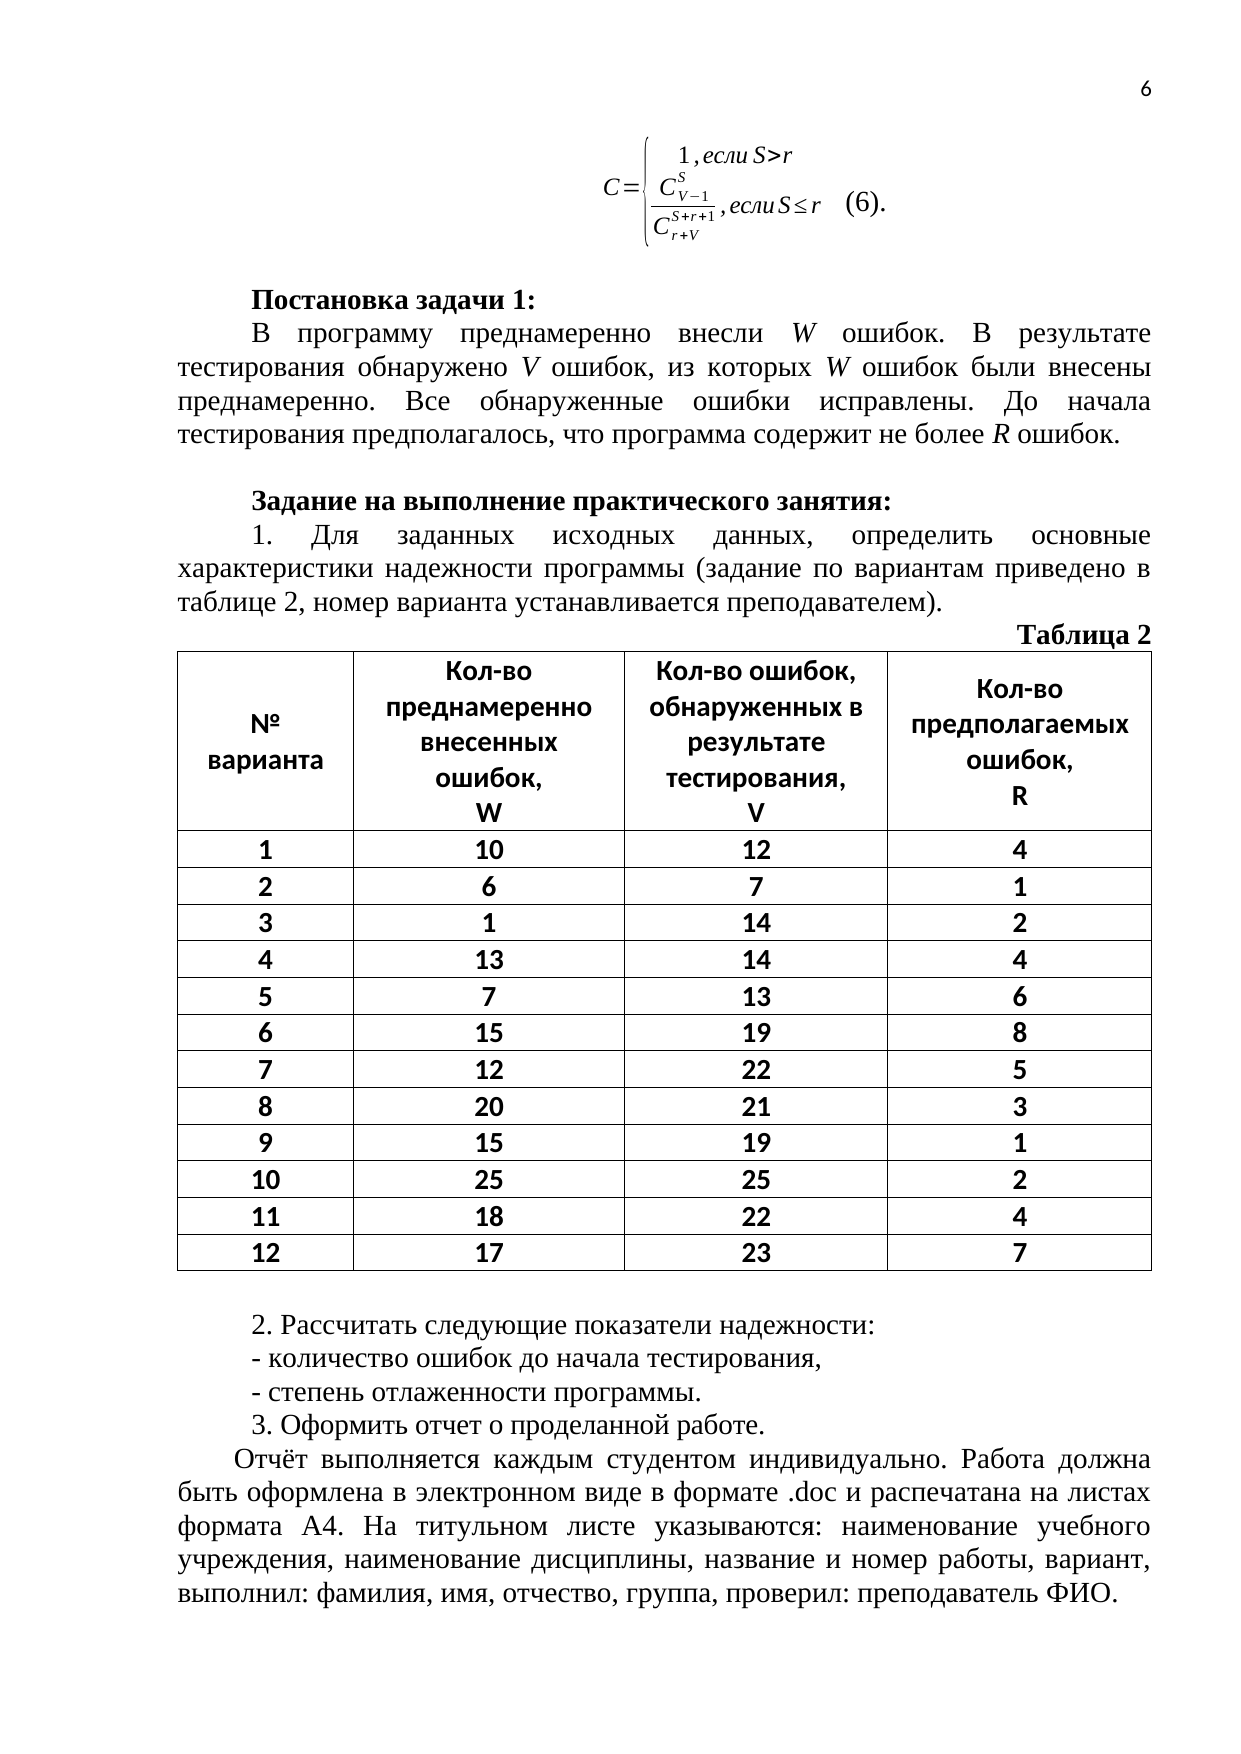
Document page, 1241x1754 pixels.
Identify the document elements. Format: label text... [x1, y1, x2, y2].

table_cell 19 [625, 1125, 887, 1160]
table_cell 12 [354, 1051, 624, 1087]
table_cell 5 [178, 978, 353, 1013]
table_cell 1 [888, 1125, 1151, 1160]
text В программу преднамеренно внесли W ошибок. В результате тестирования обнаружено V ошибок, из которых W ошибок были внесены преднамеренно. Все обнаруженные ошибки исправлены. До начала тестирования предполагалось, что программа содержит не более R ошибок. [177, 316, 1152, 450]
table_cell 18 [354, 1198, 624, 1233]
table_cell 2 [888, 905, 1151, 940]
table_cell 8 [888, 1015, 1151, 1050]
text - степень отлаженности программы. [177, 1374, 1152, 1407]
text - количество ошибок до начала тестирования, [177, 1340, 1152, 1374]
table_cell 25 [625, 1161, 887, 1197]
table_cell 13 [625, 978, 887, 1013]
table_cell 9 [178, 1125, 353, 1160]
table_cell 23 [625, 1235, 887, 1270]
text 3. Оформить отчет о проделанной работе. [177, 1407, 1152, 1441]
table_cell 6 [178, 1015, 353, 1050]
table_cell 4 [888, 1198, 1151, 1233]
table_cell 7 [354, 978, 624, 1013]
table_cell 6 [888, 978, 1151, 1013]
table_cell 14 [625, 941, 887, 977]
table_cell 19 [625, 1015, 887, 1050]
table_cell 21 [625, 1088, 887, 1123]
table_cell 3 [178, 905, 353, 940]
table_cell 10 [178, 1161, 353, 1197]
table_cell 7 [178, 1051, 353, 1087]
table_cell 22 [625, 1198, 887, 1233]
table_cell 25 [354, 1161, 624, 1197]
table_cell 2 [178, 868, 353, 903]
table_header Кол-во ошибок, обнаруженных в результате тестирования, V [625, 652, 887, 830]
table_header Кол-во преднамеренно внесенных ошибок, W [354, 652, 624, 830]
table_cell 17 [354, 1235, 624, 1270]
table_cell 12 [625, 831, 887, 867]
table_cell 6 [354, 868, 624, 903]
table_cell 4 [178, 941, 353, 977]
table_cell 1 [888, 868, 1151, 903]
table_cell 22 [625, 1051, 887, 1087]
text Постановка задачи 1: [177, 282, 1152, 316]
table_cell 7 [888, 1235, 1151, 1270]
text (6). [177, 136, 1152, 248]
table_cell 1 [354, 905, 624, 940]
table_cell 10 [354, 831, 624, 867]
table_cell 15 [354, 1125, 624, 1160]
table_cell 2 [888, 1161, 1151, 1197]
text Отчёт выполняется каждым студентом индивидуально. Работа должна быть оформлена в электронном виде в формате .doc и распечатана на листах формата А4. На титульном листе указываются: наименование учебного учреждения, наименование дисциплины, название и номер работы, вариант, выполнил: фамилия, имя, отчество, группа, проверил: преподаватель ФИО. [177, 1441, 1152, 1609]
table_cell 14 [625, 905, 887, 940]
table_cell 12 [178, 1235, 353, 1270]
table_header № варианта [178, 652, 353, 830]
table_cell 1 [178, 831, 353, 867]
text Задание на выполнение практического занятия: [177, 483, 1152, 517]
table_header Кол-во предполагаемых ошибок, R [888, 652, 1151, 830]
text 1. Для заданных исходных данных, определить основные характеристики надежности программы (задание по вариантам приведено в таблице 2, номер варианта устанавливается преподавателем). [177, 517, 1152, 617]
text 2. Рассчитать следующие показатели надежности: [177, 1307, 1152, 1340]
text Таблица 2 [177, 617, 1152, 651]
table_cell 3 [888, 1088, 1151, 1123]
table_cell 4 [888, 941, 1151, 977]
table_cell 13 [354, 941, 624, 977]
table_cell 11 [178, 1198, 353, 1233]
table_cell 15 [354, 1015, 624, 1050]
table_cell 4 [888, 831, 1151, 867]
table_cell 7 [625, 868, 887, 903]
table_cell 5 [888, 1051, 1151, 1087]
table_cell 8 [178, 1088, 353, 1123]
table_cell 20 [354, 1088, 624, 1123]
